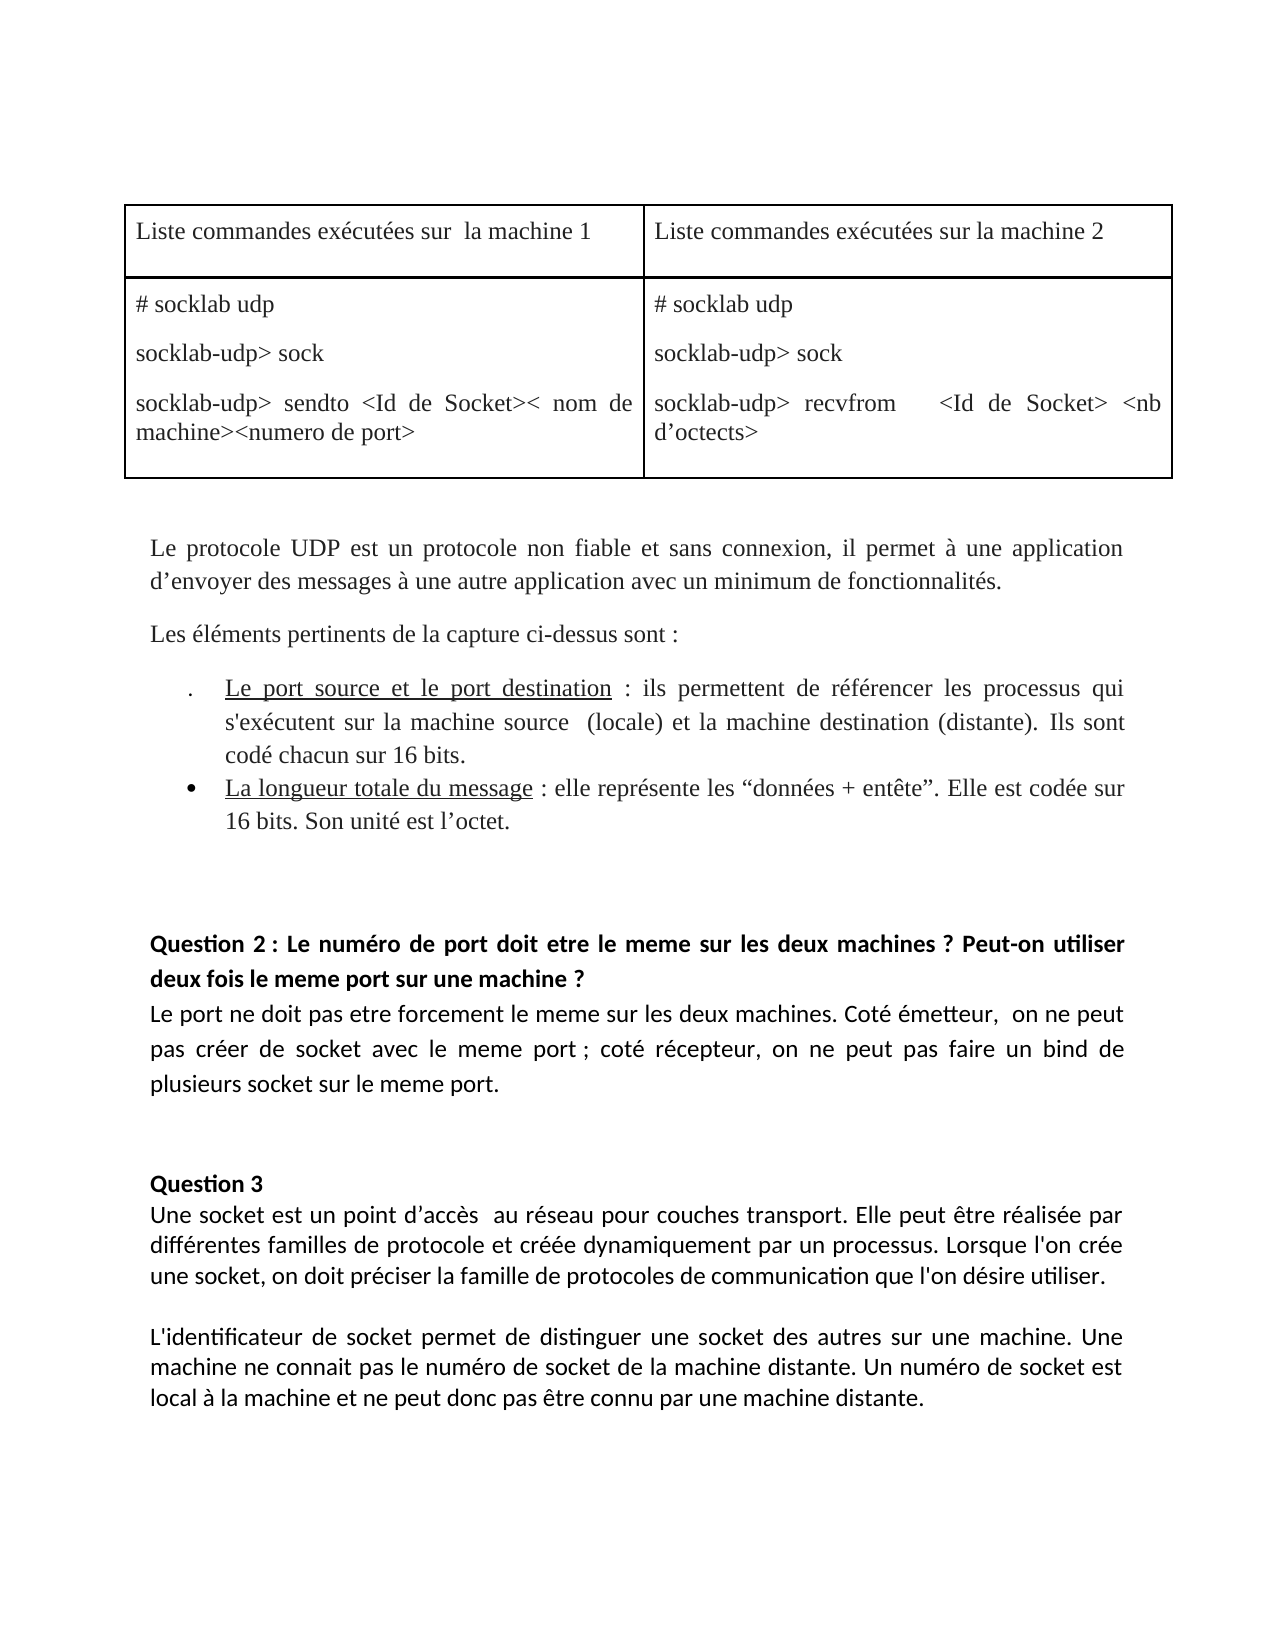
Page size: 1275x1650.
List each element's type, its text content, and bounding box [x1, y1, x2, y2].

text Une socket est un point d’accès au réseau pour couches transport. Elle peut être réalisée par différentes familles de protocole et créée dynamiquement par un processus. Lorsque l'on crée une socket, on doit préciser la famille de protocoles de communication que l'on désire utiliser. [150, 1199, 1125, 1290]
table_cell # socklab udp socklab-udp> sock socklab-udp> recvfrom <Id de Socket> <nb d’octects> [645, 279, 1171, 477]
list La longueur totale du message : elle représente les “données + entête”. Elle est codée sur 16 bits. Son unité est l’octet. [187, 773, 1125, 834]
table_cell # socklab udp socklab-udp> sock socklab-udp> sendto <Id de Socket>< nom de machine><numero de port> [126, 279, 643, 477]
text Les éléments pertinents de la capture ci-dessus sont : [150, 619, 1125, 648]
table_header Liste commandes exécutées sur la machine 1 [126, 206, 643, 276]
text Le protocole UDP est un protocole non fiable et sans connexion, il permet à une application d’envoyer des messages à une autre application avec un minimum de fonctionnalités. [150, 561, 1125, 594]
text Question 2 : Le numéro de port doit etre le meme sur les deux machines ? Peut-on utiliser deux fois le meme port sur une machine ? [150, 928, 1125, 993]
table_header Liste commandes exécutées sur la machine 2 [645, 206, 1171, 276]
text Question 3 [150, 1168, 1125, 1199]
list Le port source et le port destination : ils permettent de référencer les processus qui s'exécutent sur la machine source (locale) et la machine destination (distante). Ils sont codé chacun sur 16 bits. [187, 673, 1125, 768]
text Le port ne doit pas etre forcement le meme sur les deux machines. Coté émetteur, on ne peut pas créer de socket avec le meme port ; coté récepteur, on ne peut pas faire un bind de plusieurs socket sur le meme port. [150, 998, 1125, 1098]
